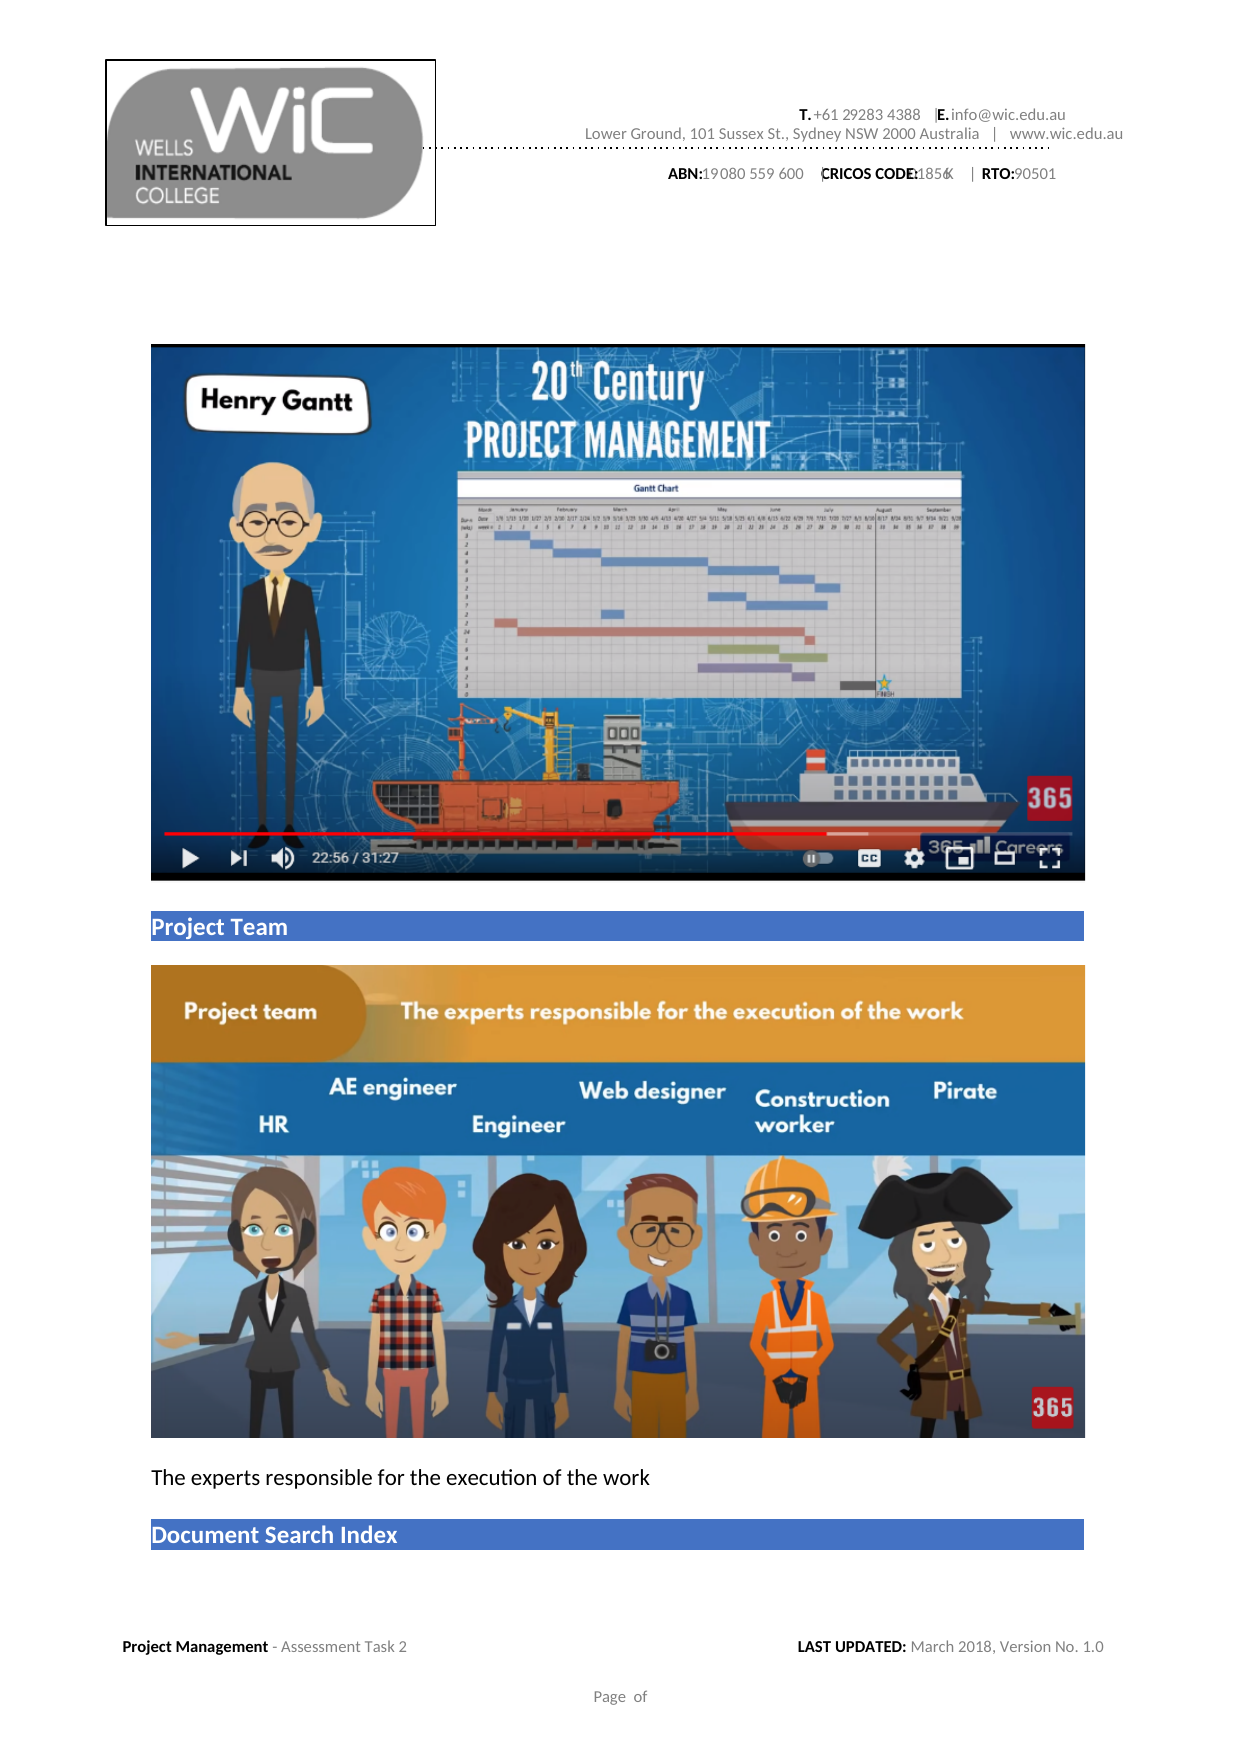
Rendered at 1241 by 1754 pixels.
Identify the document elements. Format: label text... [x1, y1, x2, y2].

picture [107, 61, 435, 225]
picture [151, 344, 1085, 883]
subtitle Document Search Index [151, 1519, 1084, 1550]
subtitle Project Team [151, 911, 1084, 941]
picture [151, 965, 1085, 1438]
text The experts responsible for the execution of the work [151, 1463, 1084, 1491]
